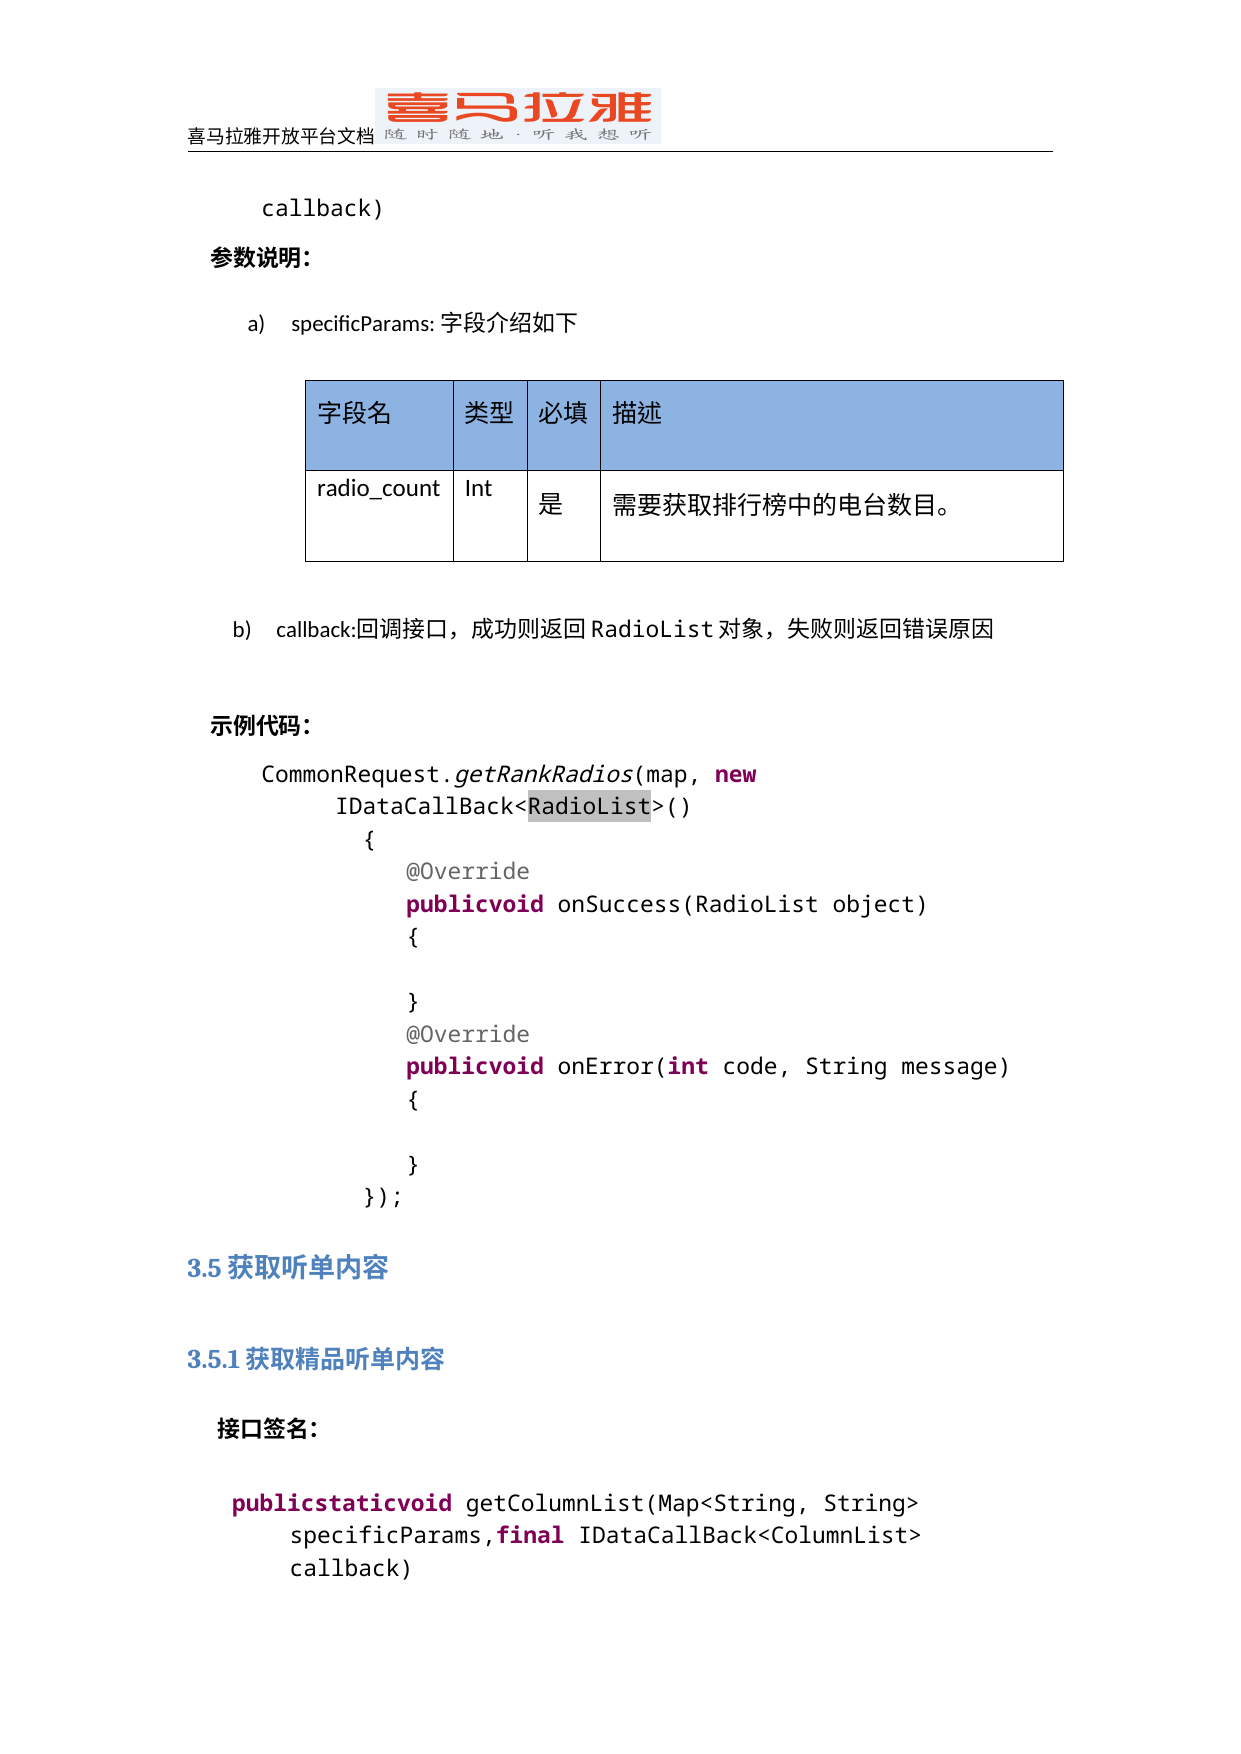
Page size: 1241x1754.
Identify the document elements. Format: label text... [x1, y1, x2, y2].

list }); [261, 1180, 1053, 1212]
text } [261, 985, 1053, 1017]
text } [261, 1147, 1053, 1180]
table_cell 是 [528, 471, 600, 561]
text @Override [261, 1017, 1053, 1050]
text publicvoid onError(int code, String message) [261, 1050, 1053, 1082]
table_header 必填 [528, 381, 600, 470]
text CommonRequest.getRankRadios(map, new IDataCallBack<RadioList>() [261, 757, 1053, 822]
table_header 类型 [454, 381, 527, 470]
list callback:回调接口，成功则返回RadioList对象，失败则返回错误原因 [232, 595, 1053, 660]
text 接口签名： [217, 1395, 1053, 1460]
table_header 字段名 [306, 381, 453, 470]
text publicstaticvoid getRankRadios(Map<String, String>specificParams,final IDataCallBack<RadioList> callback) [187, 191, 1053, 224]
text publicvoid onSuccess(RadioList object) [261, 887, 1053, 920]
text { [261, 822, 1053, 855]
text 参数说明： [187, 224, 1053, 289]
subtitle 3.5获取听单内容 [187, 1233, 1053, 1298]
text @Override [261, 855, 1053, 887]
picture [375, 88, 662, 144]
subtitle 3.5.1获取精品听单内容 [187, 1325, 1053, 1390]
list specificParams: 字段介绍如下 [247, 289, 1053, 354]
text { [261, 920, 1053, 952]
text publicstaticvoid getColumnList(Map<String, String> specificParams,final IDataCallBack<ColumnList> callback) [232, 1486, 1053, 1583]
table_cell Int [454, 471, 527, 561]
table_cell 需要获取排行榜中的电台数目。 [601, 471, 1063, 561]
text 示例代码： [187, 692, 1053, 757]
table_header 描述 [601, 381, 1063, 470]
table_cell radio_count [306, 471, 453, 561]
text { [261, 1082, 1053, 1115]
